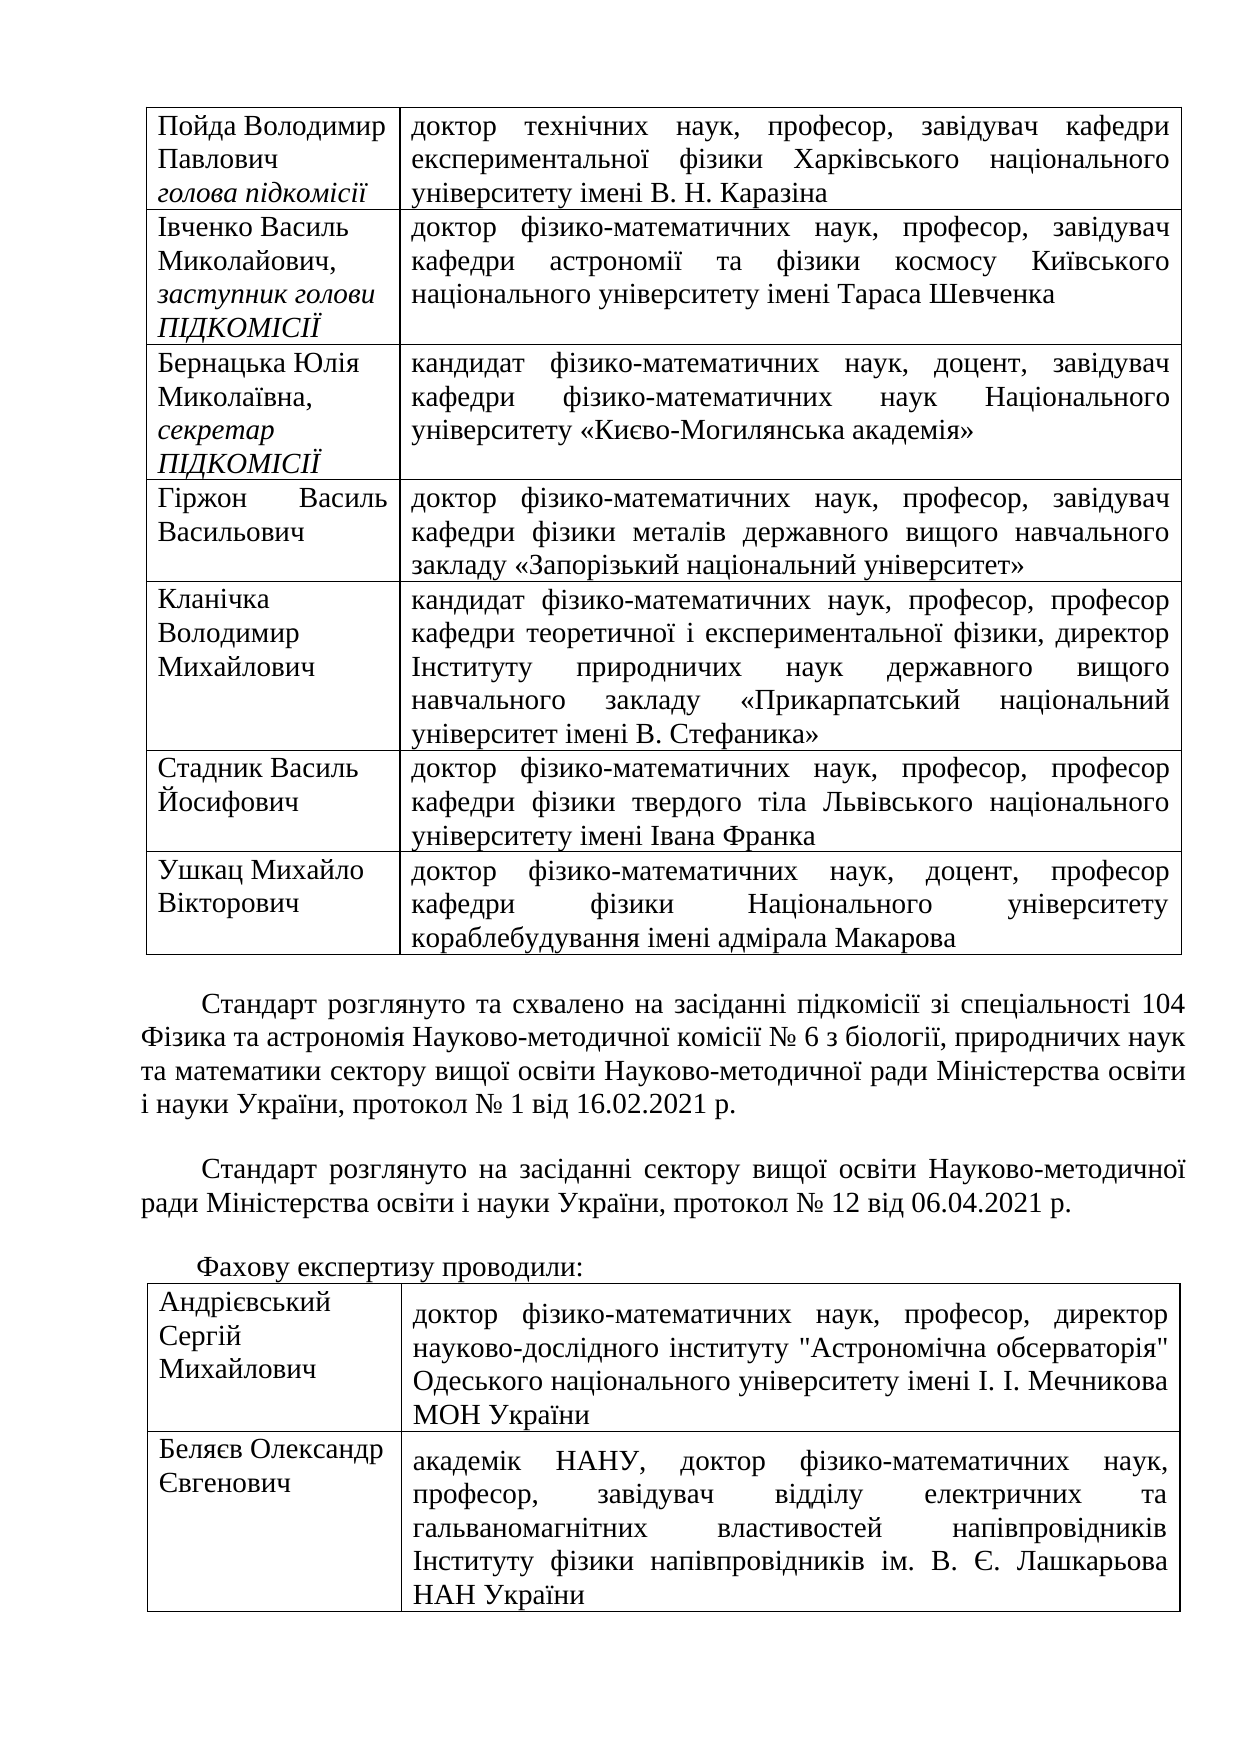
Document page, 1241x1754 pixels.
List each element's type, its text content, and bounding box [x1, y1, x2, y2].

table_cell академік НАНУ, доктор фізико-математичних наук, професор, завідувач відділу електричних та гальваномагнітних властивостей напівпровідників Інституту фізики напівпровідників ім. В. Є. Лашкарьова НАН України [402, 1432, 1179, 1611]
table_cell доктор фізико-математичних наук, професор, завідувач кафедри фізики металів державного вищого навчального закладу «Запорізький національний університет» [401, 480, 1181, 581]
text Стандарт розглянуто та схвалено на засіданні підкомісії зі спеціальності 104 Фізика та астрономія Науково-методичної комісії № 6 з біології, природничих наук та математики сектору вищої освіти Науково-методичної ради Міністерства освіти і науки України, протокол № 1 від 16.02.2021 р. [141, 986, 1187, 1120]
table_cell Стадник Василь Йосифович [147, 751, 399, 851]
text Стандарт розглянуто на засіданні сектору вищої освіти Науково-методичної ради Міністерства освіти і науки України, протокол № 12 від 06.04.2021 р. [141, 1151, 1187, 1218]
table_cell доктор фізико-математичних наук, доцент, професор кафедри фізики Національного університету кораблебудування імені адмірала Макарова [401, 852, 1181, 953]
table_cell Бернацька Юлія Миколаївна, секретар ПІДКОМІСІЇ [147, 345, 399, 479]
table_cell Беляєв Олександр Євгенович [148, 1432, 401, 1611]
table_header Пойда Володимир Павлович голова підкомісії [147, 108, 399, 208]
table_cell кандидат фізико-математичних наук, доцент, завідувач кафедри фізико-математичних наук Національного університету «Києво-Могилянська академія» [401, 345, 1181, 479]
table_header доктор технічних наук, професор, завідувач кафедри експериментальної фізики Харківського національного університету імені В. Н. Каразіна [401, 108, 1181, 208]
table_cell доктор фізико-математичних наук, професор, професор кафедри фізики твердого тіла Львівського національного університету імені Івана Франка [401, 751, 1181, 851]
text Фахову експертизу проводили: [196, 1249, 1187, 1283]
table_cell Ушкац Михайло Вікторович [147, 852, 399, 953]
table_header Андрієвський Сергій Михайлович [148, 1284, 401, 1431]
table_cell доктор фізико-математичних наук, професор, завідувач кафедри астрономії та фізики космосу Київського національного університету імені Тараса Шевченка [401, 210, 1181, 344]
table_cell Кланічка Володимир Михайлович [147, 582, 399, 749]
table_cell Гіржон Василь Васильович [147, 480, 399, 581]
table_header доктор фізико-математичних наук, професор, директор науково-дослідного інституту "Астрономічна обсерваторія" Одеського національного університету імені І. І. Мечникова МОН України [402, 1284, 1179, 1431]
table_cell Івченко Василь Миколайович, заступник голови ПІДКОМІСІЇ [147, 210, 399, 344]
table_cell кандидат фізико-математичних наук, професор, професор кафедри теоретичної і експериментальної фізики, директор Інституту природничих наук державного вищого навчального закладу «Прикарпатський національний університет імені В. Стефаника» [401, 582, 1181, 749]
